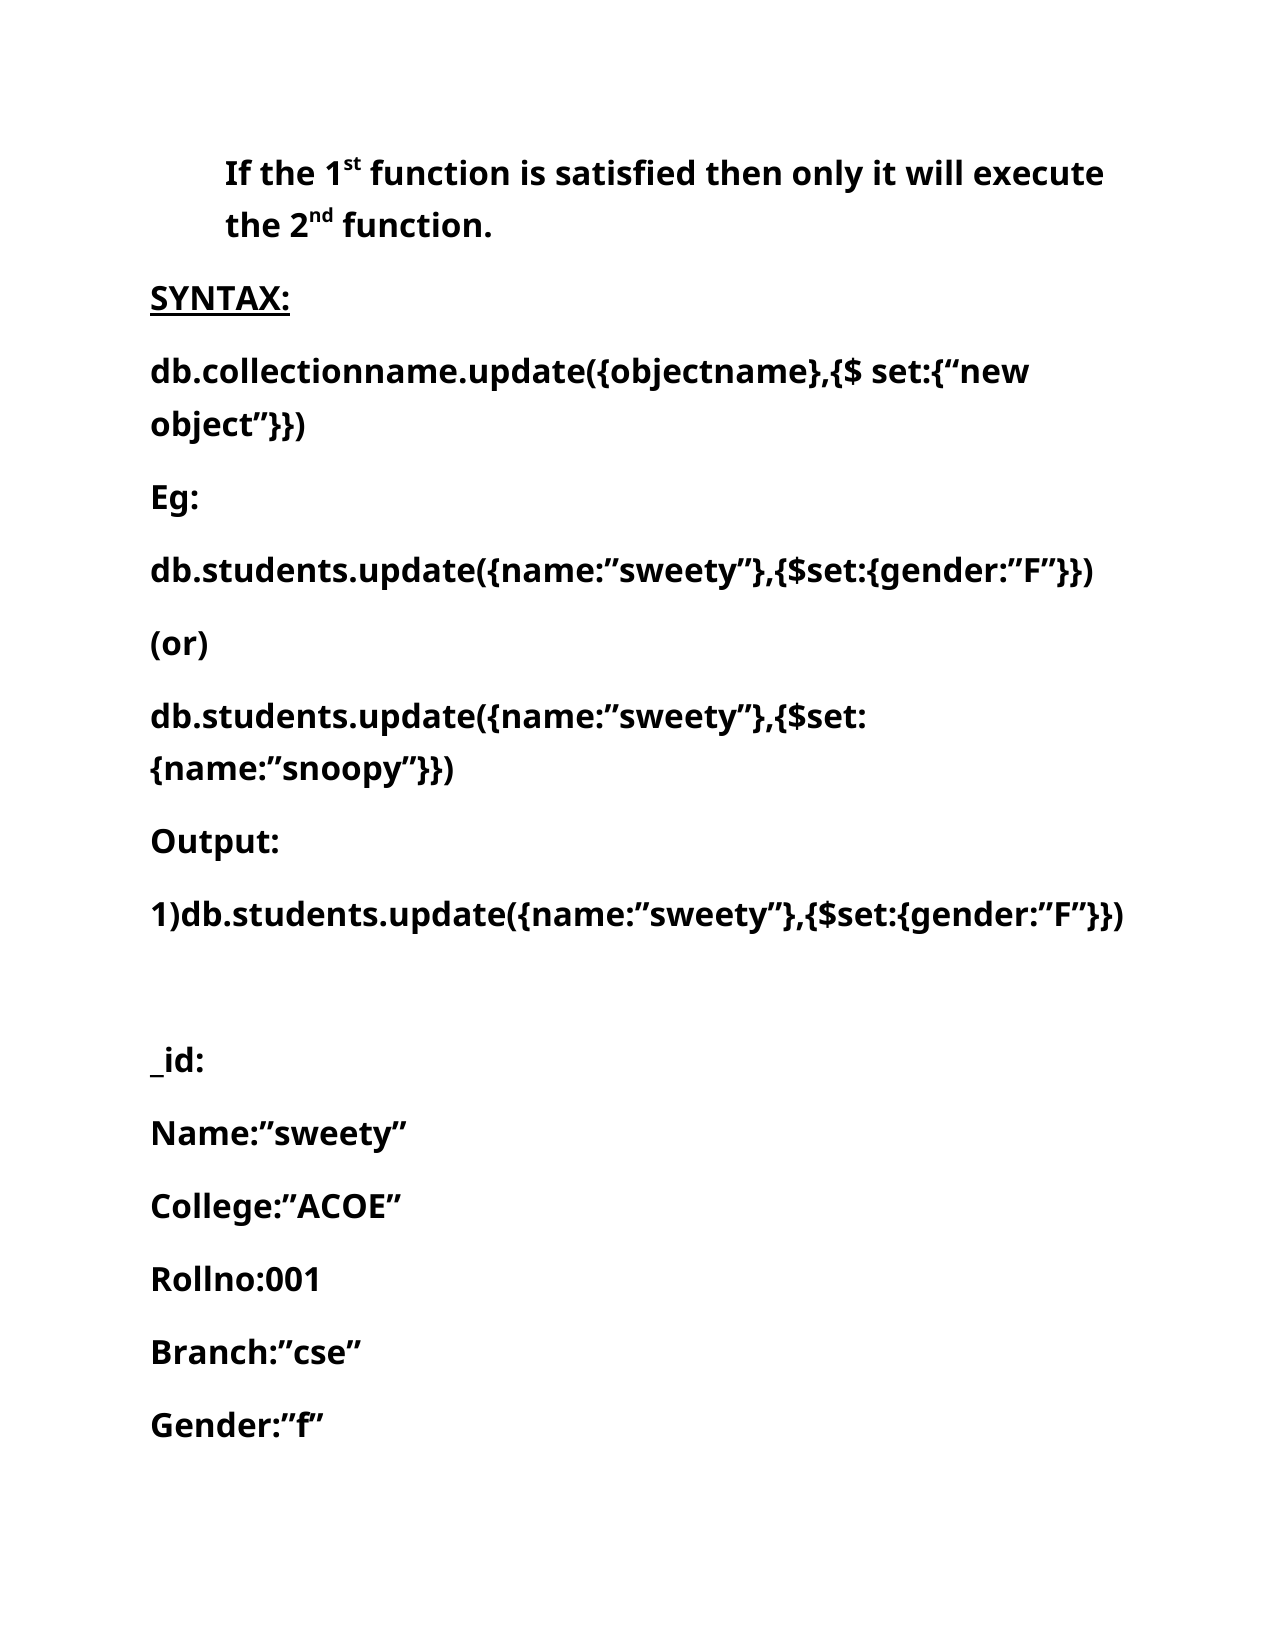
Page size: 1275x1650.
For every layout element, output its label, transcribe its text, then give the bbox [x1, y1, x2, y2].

text Branch:”cse” [150, 1329, 1125, 1374]
text db.students.update({name:”sweety”},{$set:{gender:”F”}}) [150, 546, 1125, 592]
text SYNTAX: [150, 275, 1125, 321]
text College:”ACOE” [150, 1183, 1125, 1228]
text (or) [150, 619, 1125, 665]
text Rollno:001 [150, 1256, 1125, 1301]
text Output: [150, 818, 1125, 863]
list If the 1st function is satisfied then only it will execute the 2nd function. [225, 150, 1125, 248]
text 1)db.students.update({name:”sweety”},{$set:{gender:”F”}}) [150, 891, 1125, 936]
text db.students.update({name:”sweety”},{$set:{name:”snoopy”}}) [150, 692, 1125, 790]
text Name:”sweety” [150, 1110, 1125, 1155]
text db.collectionname.update({objectname},{$ set:{“new object”}}) [150, 348, 1125, 446]
text _id: [150, 1037, 1125, 1082]
text Gender:”f” [150, 1402, 1125, 1447]
text Eg: [150, 473, 1125, 519]
